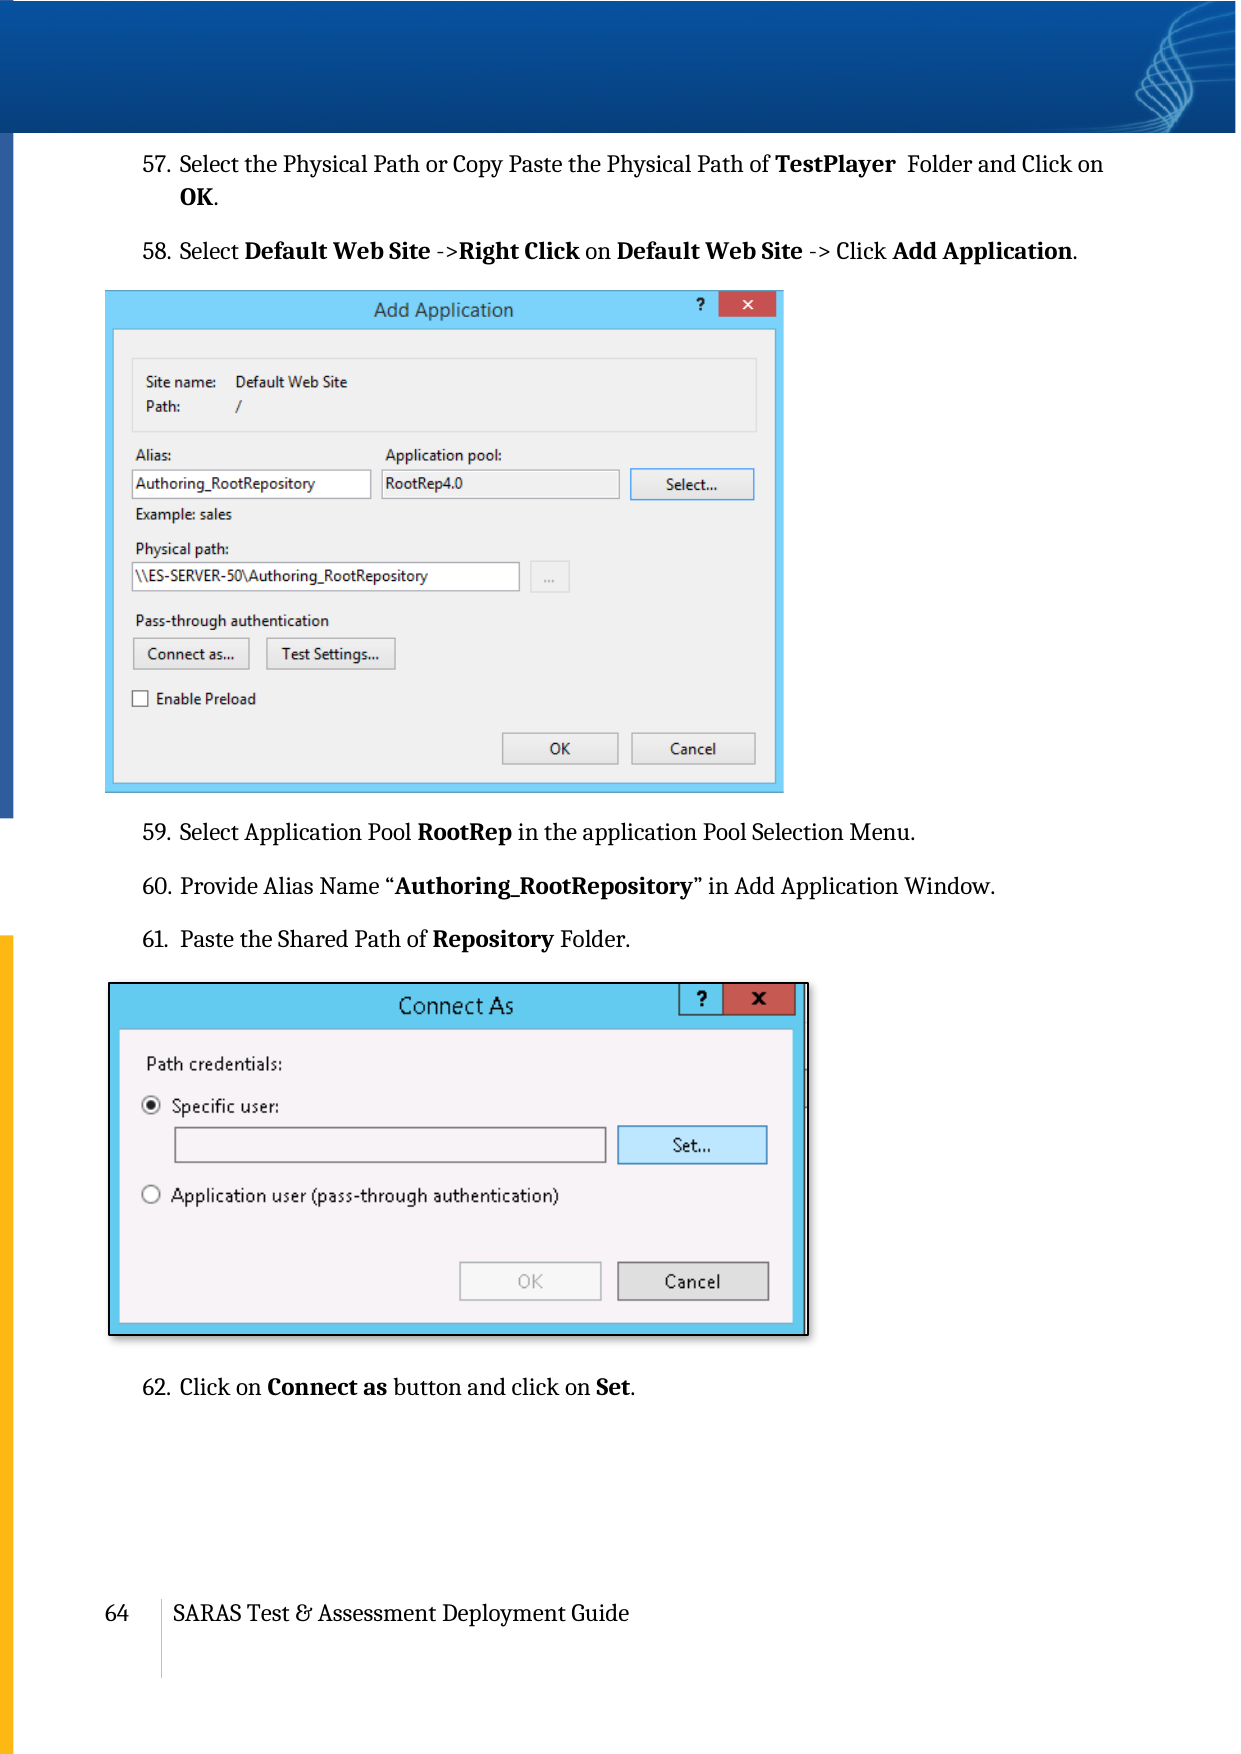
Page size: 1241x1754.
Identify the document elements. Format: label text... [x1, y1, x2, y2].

list Click on Connect as button and click on Set. [142, 1373, 1135, 1402]
picture [0, 1, 1236, 133]
picture [105, 290, 784, 793]
list Provide Alias Name “Authoring_RootRepository” in Add Application Window. [142, 872, 1135, 900]
picture [110, 984, 807, 1334]
list Select the Physical Path or Copy Paste the Physical Path of TestPlayer Folder and Click on OK. [142, 150, 1135, 212]
list Select Application Pool RootRep in the application Pool Selection Menu. [142, 818, 1135, 846]
list Select Default Web Site ->Right Click on Default Web Site -> Click Add Application. [142, 237, 1135, 266]
list Paste the Shared Path of Repository Folder. [142, 925, 1135, 954]
